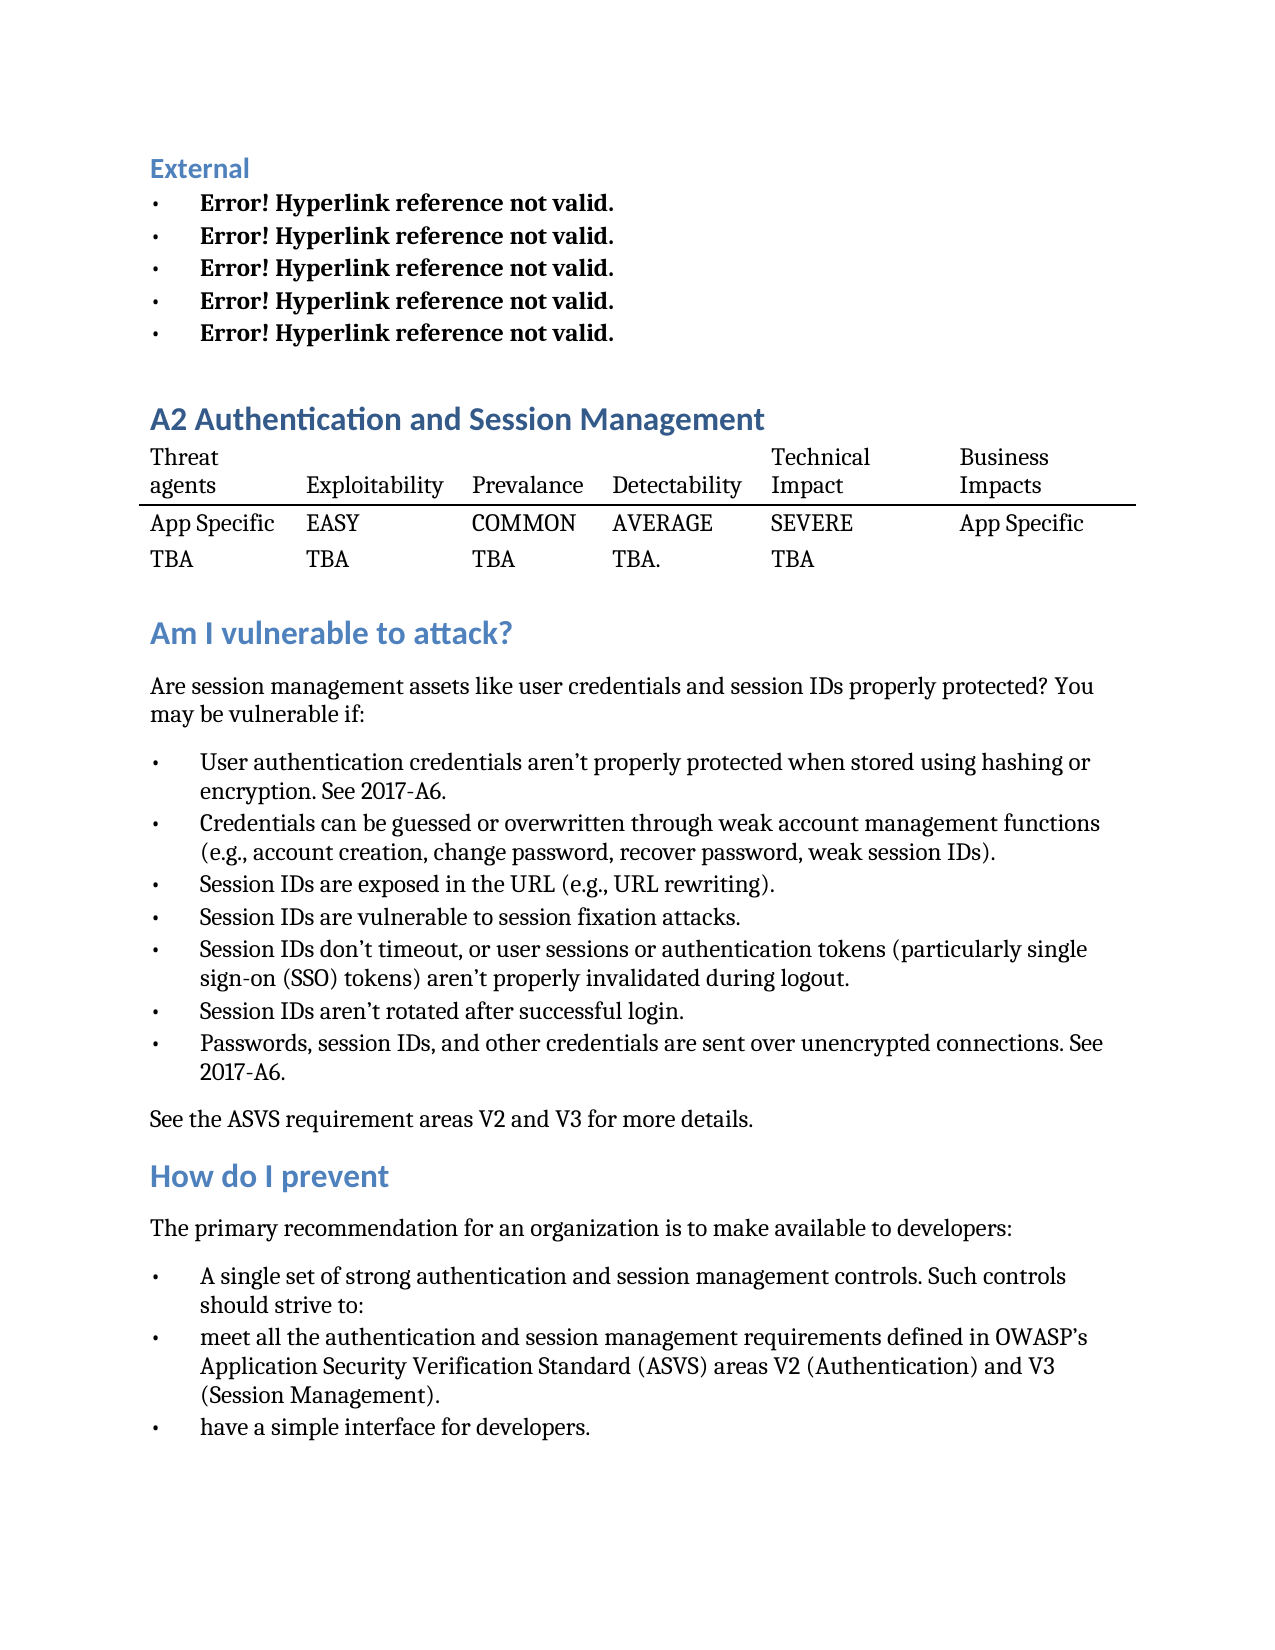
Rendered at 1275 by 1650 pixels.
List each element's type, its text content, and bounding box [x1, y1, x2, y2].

list Session IDs aren’t rotated after successful login. [150, 997, 1125, 1025]
list Error! Hyperlink reference not valid. [150, 189, 1125, 218]
subtitle A2 Authentication and Session Management [150, 398, 1125, 439]
table_header Threat agents [139, 439, 294, 504]
text Are session management assets like user credentials and session IDs properly protected? You may be vulnerable if: [150, 672, 1125, 729]
list Session IDs are exposed in the URL (e.g., URL rewriting). [150, 870, 1125, 899]
subtitle External [150, 150, 1125, 186]
table_cell TBA [295, 542, 461, 591]
list Session IDs are vulnerable to session fixation attacks. [150, 903, 1125, 932]
list A single set of strong authentication and session management controls. Such controls should strive to: [150, 1262, 1125, 1319]
table_cell App Specific [948, 506, 1136, 542]
list User authentication credentials aren’t properly protected when stored using hashing or encryption. See 2017-A6. [150, 748, 1125, 805]
table_cell SEVERE [760, 506, 948, 542]
table_cell AVERAGE [601, 506, 760, 542]
text The primary recommendation for an organization is to make available to developers: [150, 1214, 1125, 1243]
list Error! Hyperlink reference not valid. [150, 254, 1125, 283]
table_cell EASY [295, 506, 461, 542]
list have a simple interface for developers. [150, 1413, 1125, 1442]
list meet all the authentication and session management requirements defined in OWASP’s Application Security Verification Standard (ASVS) areas V2 (Authentication) and V3 (Session Management). [150, 1323, 1125, 1409]
table_cell TBA [139, 542, 294, 591]
subtitle Am I vulnerable to attack? [150, 612, 1125, 653]
table_cell COMMON [461, 506, 601, 542]
table_header Technical Impact [760, 439, 948, 504]
table_header Detectability [601, 439, 760, 504]
table_header Exploitability [295, 439, 461, 504]
list Error! Hyperlink reference not valid. [150, 222, 1125, 251]
text See the ASVS requirement areas V2 and V3 for more details. [150, 1105, 1125, 1134]
list Passwords, session IDs, and other credentials are sent over unencrypted connections. See 2017-A6. [150, 1029, 1125, 1087]
table_header Business Impacts [948, 439, 1136, 504]
table_cell TBA [461, 542, 601, 591]
list Session IDs don’t timeout, or user sessions or authentication tokens (particularly single sign-on (SSO) tokens) aren’t properly invalidated during logout. [150, 935, 1125, 993]
table_header Prevalance [461, 439, 601, 504]
subtitle How do I prevent [150, 1155, 1125, 1196]
table_cell App Specific [139, 506, 294, 542]
table_cell TBA [760, 542, 948, 591]
list Credentials can be guessed or overwritten through weak account management functions (e.g., account creation, change password, recover password, weak session IDs). [150, 809, 1125, 867]
list Error! Hyperlink reference not valid. [150, 319, 1125, 348]
list Error! Hyperlink reference not valid. [150, 287, 1125, 316]
table_cell TBA. [601, 542, 760, 591]
